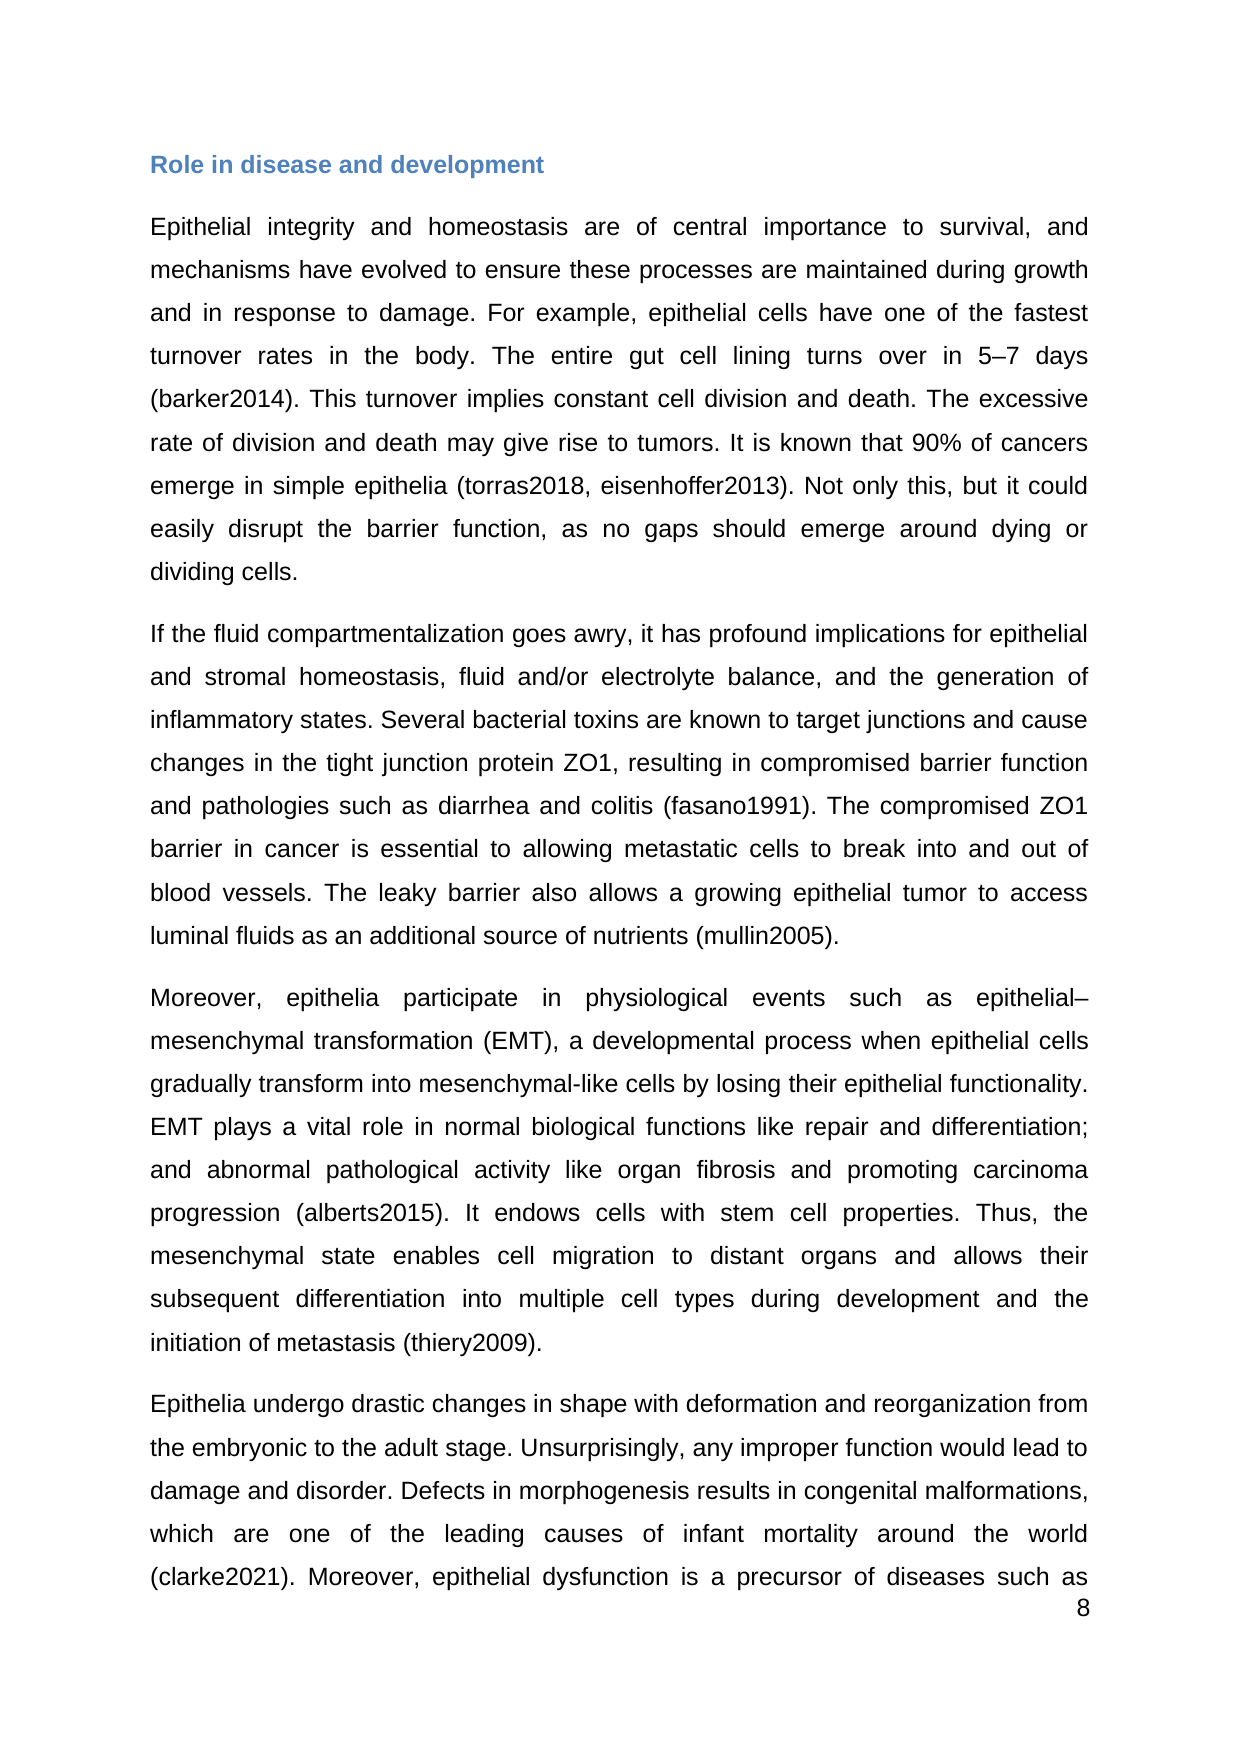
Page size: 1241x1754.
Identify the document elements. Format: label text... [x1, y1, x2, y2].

text Moreover, epithelia participate in physiological events such as epithelial–mesenchymal transformation (EMT), a developmental process when epithelial cells gradually transform into mesenchymal-like cells by losing their epithelial functionality. EMT plays a vital role in normal biological functions like repair and differentiation; and abnormal pathological activity like organ fibrosis and promoting carcinoma progression (alberts2015). It endows cells with stem cell properties. Thus, the mesenchymal state enables cell migration to distant organs and allows their subsequent differentiation into multiple cell types during development and the initiation of metastasis (thiery2009). [150, 982, 1090, 1356]
text Epithelial integrity and homeostasis are of central importance to survival, and mechanisms have evolved to ensure these processes are maintained during growth and in response to damage. For example, epithelial cells have one of the fastest turnover rates in the body. The entire gut cell lining turns over in 5–7 days (barker2014). This turnover implies constant cell division and death. The excessive rate of division and death may give rise to tumors. It is known that 90% of cancers emerge in simple epithelia (torras2018, eisenhoffer2013). Not only this, but it could easily disrupt the barrier function, as no gaps should emerge around dying or dividing cells. [150, 212, 1090, 586]
text If the fluid compartmentalization goes awry, it has profound implications for epithelial and stromal homeostasis, fluid and/or electrolyte balance, and the generation of inflammatory states. Several bacterial toxins are known to target junctions and cause changes in the tight junction protein ZO1, resulting in compromised barrier function and pathologies such as diarrhea and colitis (fasano1991). The compromised ZO1 barrier in cancer is essential to allowing metastatic cells to break into and out of blood vessels. The leaky barrier also allows a growing epithelial tumor to access luminal fluids as an additional source of nutrients (mullin2005). [150, 619, 1090, 949]
subtitle Role in disease and development [150, 150, 1090, 179]
